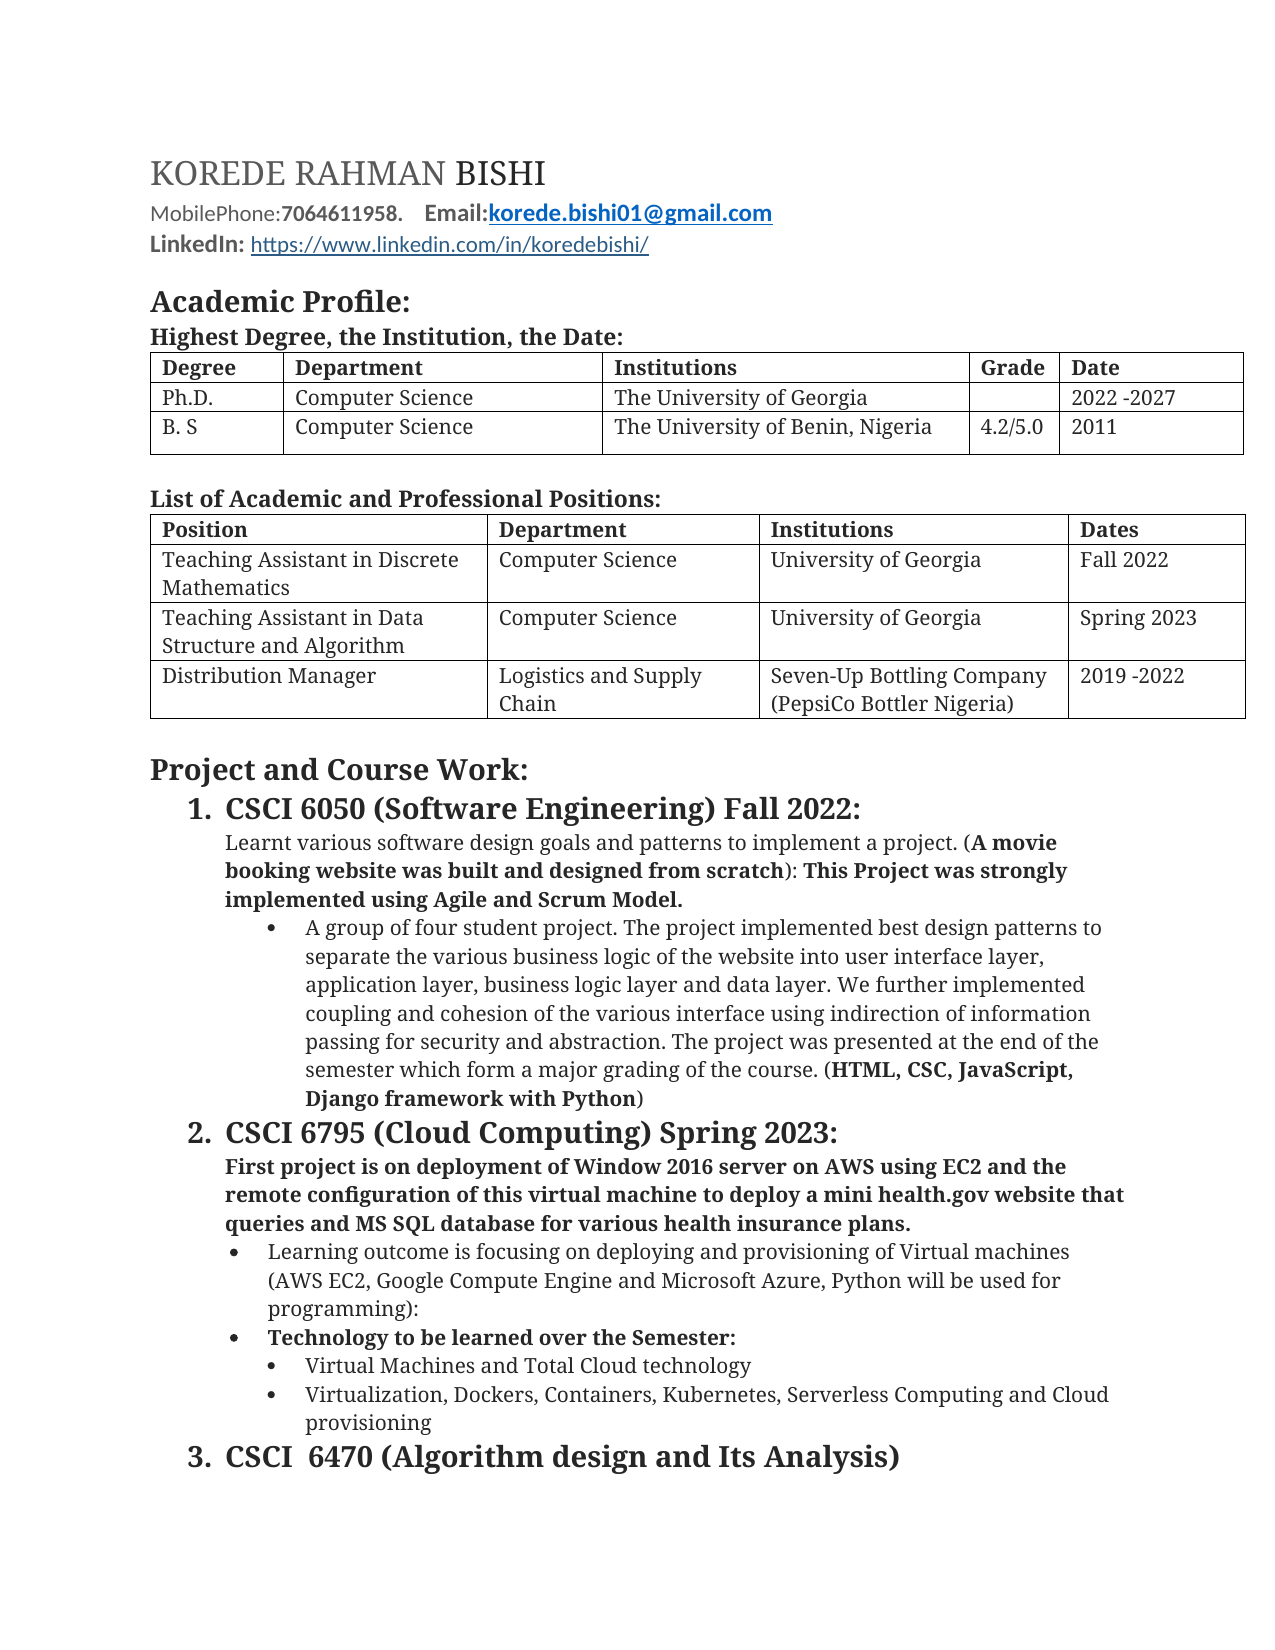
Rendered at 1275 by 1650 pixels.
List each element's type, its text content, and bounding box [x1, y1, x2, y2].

table_header Institutions [603, 353, 969, 382]
table_cell The University of Benin, Nigeria [603, 412, 969, 453]
table_header Dates [1069, 515, 1245, 544]
list Technology to be learned over the Semester: [230, 1323, 1125, 1351]
table_header Position [151, 515, 487, 544]
table_cell [970, 383, 1059, 411]
table_cell Spring 2023 [1069, 603, 1245, 660]
table_header Degree [151, 353, 283, 382]
table_cell Computer Science [284, 383, 602, 411]
table_cell University of Georgia [760, 545, 1068, 602]
text Project and Course Work: [150, 749, 1125, 788]
table_cell Seven-Up Bottling Company (PepsiCo Bottler Nigeria) [760, 661, 1068, 718]
table_cell Computer Science [488, 545, 759, 602]
table_cell 2022 -2027 [1060, 383, 1243, 411]
text First project is on deployment of Window 2016 server on AWS using EC2 and the remote configuration of this virtual machine to deploy a mini health.gov website that queries and MS SQL database for various health insurance plans. [225, 1152, 1125, 1237]
table_cell Computer Science [284, 412, 602, 453]
text MobilePhone:7064611958. Email:korede.bishi01@gmail.com [150, 197, 1125, 228]
table_header Department [284, 353, 602, 382]
table_header Grade [970, 353, 1059, 382]
text LinkedIn: https://www.linkedin.com/in/koredebishi/ [150, 228, 1125, 258]
text Highest Degree, the Institution, the Date: [150, 321, 1125, 352]
table_cell 4.2/5.0 [970, 412, 1059, 453]
list A group of four student project. The project implemented best design patterns to separate the various business logic of the website into user interface layer, application layer, business logic layer and data layer. We further implemented coupling and cohesion of the various interface using indirection of information passing for security and abstraction. The project was presented at the end of the semester which form a major grading of the course. (HTML, CSC, JavaScript, Django framework with Python) [268, 913, 1125, 1112]
table_header Institutions [760, 515, 1068, 544]
table_cell University of Georgia [760, 603, 1068, 660]
table_cell Logistics and Supply Chain [488, 661, 759, 718]
list CSCI 6470 (Algorithm design and Its Analysis) [187, 1437, 1125, 1476]
table_cell Fall 2022 [1069, 545, 1245, 602]
table_cell Computer Science [488, 603, 759, 660]
text KOREDE RAHMAN BISHI [150, 150, 1125, 195]
table_header Date [1060, 353, 1243, 382]
text List of Academic and Professional Positions: [150, 483, 1125, 514]
table_cell The University of Georgia [603, 383, 969, 411]
table_cell B. S [151, 412, 283, 453]
list Learning outcome is focusing on deploying and provisioning of Virtual machines (AWS EC2, Google Compute Engine and Microsoft Azure, Python will be used for programming): [230, 1237, 1125, 1323]
list Virtualization, Dockers, Containers, Kubernetes, Serverless Computing and Cloud provisioning [268, 1380, 1125, 1437]
table_header Department [488, 515, 759, 544]
table_cell Distribution Manager [151, 661, 487, 718]
list CSCI 6050 (Software Engineering) Fall 2022: [187, 788, 1125, 828]
text Academic Profile: [150, 281, 1125, 321]
table_cell Ph.D. [151, 383, 283, 411]
list Virtual Machines and Total Cloud technology [268, 1351, 1125, 1380]
list Learnt various software design goals and patterns to implement a project. (A movie booking website was built and designed from scratch): This Project was strongly implemented using Agile and Scrum Model. [225, 828, 1125, 913]
table_cell Teaching Assistant in Discrete Mathematics [151, 545, 487, 602]
table_cell Teaching Assistant in Data Structure and Algorithm [151, 603, 487, 660]
table_cell 2019 -2022 [1069, 661, 1245, 718]
list CSCI 6795 (Cloud Computing) Spring 2023: [187, 1112, 1125, 1152]
table_cell 2011 [1060, 412, 1243, 453]
